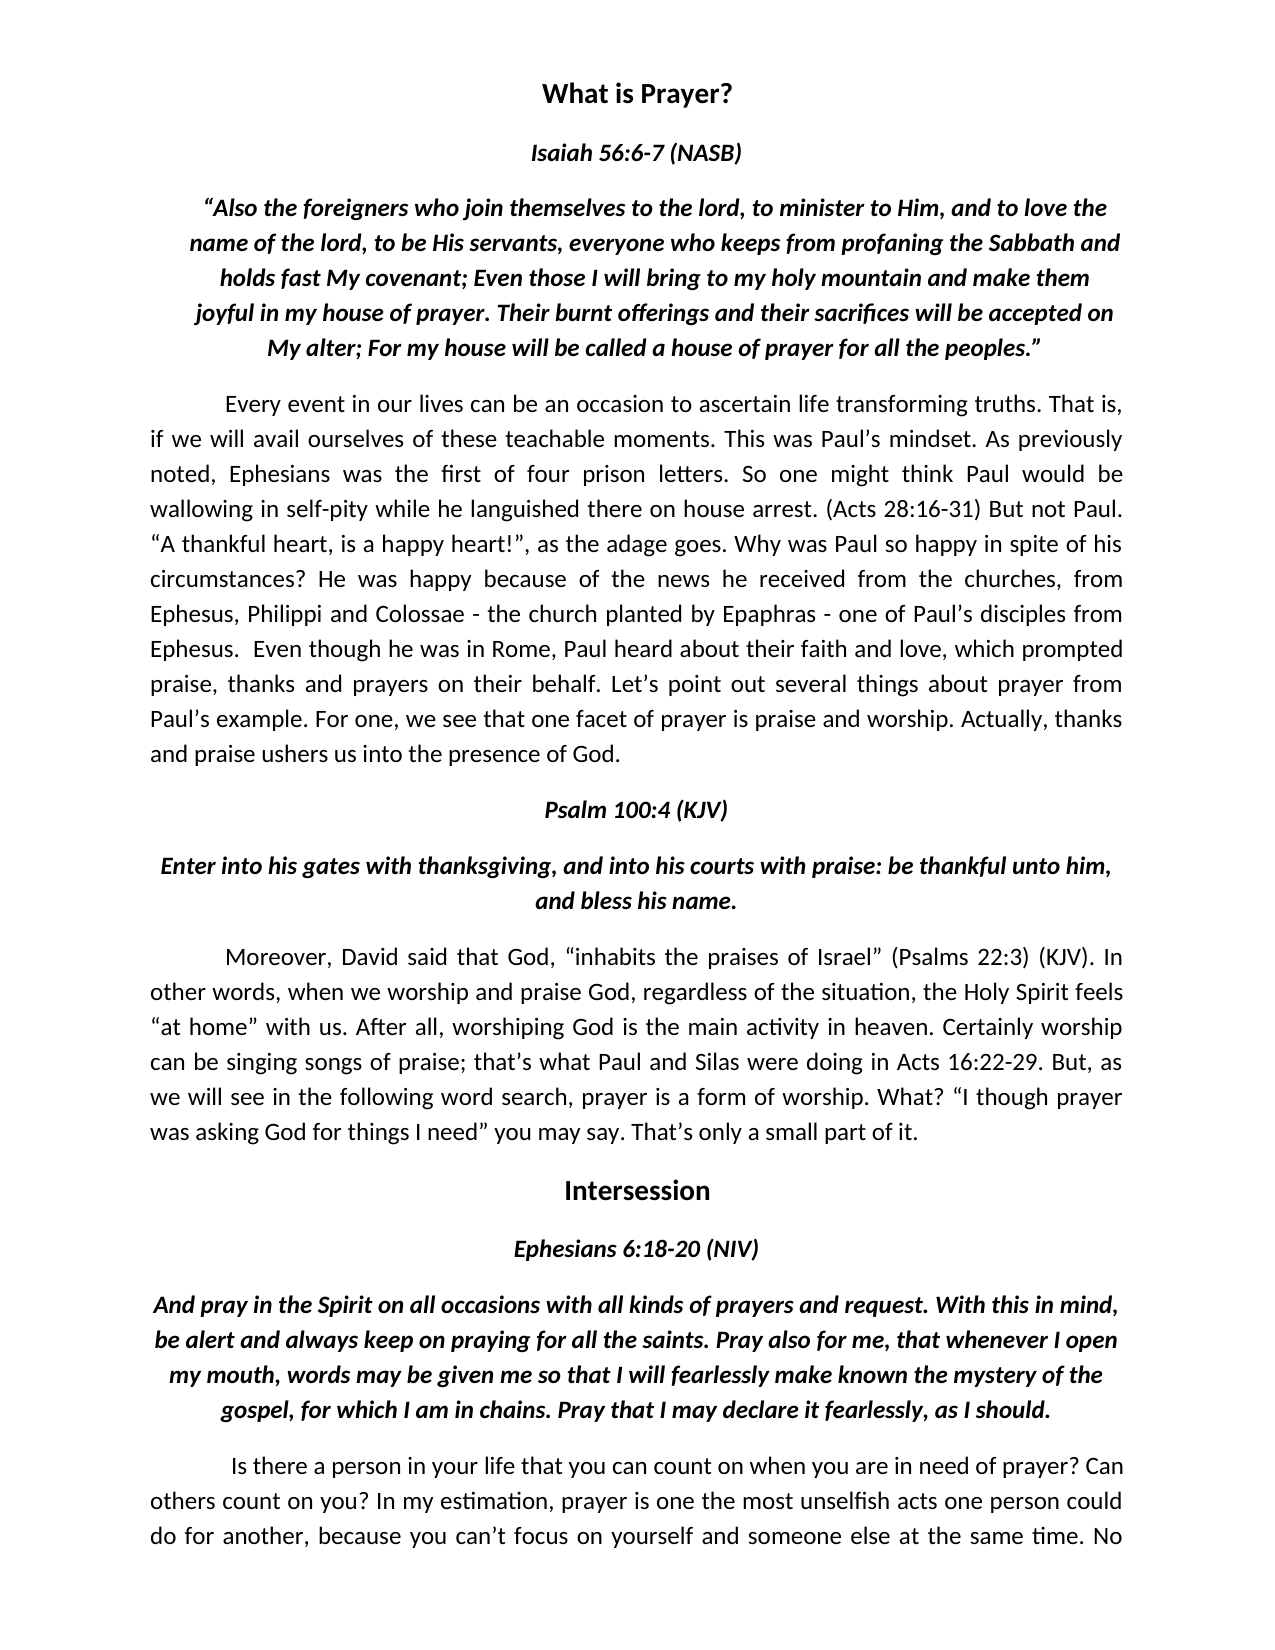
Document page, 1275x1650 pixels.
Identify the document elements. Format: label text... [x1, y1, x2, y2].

text And pray in the Spirit on all occasions with all kinds of prayers and request. With this in mind, be alert and always keep on praying for all the saints. Pray also for me, that whenever I open my mouth, words may be given me so that I will fearlessly make known the mystery of the gospel, for which I am in chains. Pray that I may declare it fearlessly, as I should. [150, 1289, 1125, 1425]
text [150, 1450, 1125, 1551]
text Ephesians 6:18-20 (NIV) [150, 1233, 1125, 1264]
text Isaiah 56:6-7 (NASB) [150, 137, 1125, 167]
text Psalm 100:4 (KJV) [150, 794, 1125, 825]
text Every event in our lives can be an occasion to ascertain life transforming truths. That is, if we will avail ourselves of these teachable moments. This was Paul’s mindset. As previously noted, Ephesians was the first of four prison letters. So one might think Paul would be wallowing in self-pity while he languished there on house arrest. (Acts 28:16-31) But not Paul. “A thankful heart, is a happy heart!”, as the adage goes. Why was Paul so happy in spite of his circumstances? He was happy because of the news he received from the churches, from Ephesus, Philippi and Colossae - the church planted by Epaphras - one of Paul’s disciples from Ephesus. Even though he was in Rome, Paul heard about their faith and love, which prompted praise, thanks and prayers on their behalf. Let’s point out several things about prayer from Paul’s example. For one, we see that one facet of prayer is praise and worship. Actually, thanks and praise ushers us into the presence of God. [150, 388, 1125, 769]
text Moreover, David said that God, “inhabits the praises of Israel” (Psalms 22:3) (KJV). In other words, when we worship and praise God, regardless of the situation, the Holy Spirit feels “at home” with us. After all, worshiping God is the main activity in heaven. Certainly worship can be singing songs of praise; that’s what Paul and Silas were doing in Acts 16:22-29. But, as we will see in the following word search, prayer is a form of worship. What? “I though prayer was asking God for things I need” you may say. That’s only a small part of it. [150, 941, 1125, 1146]
text “Also the foreigners who join themselves to the lord, to minister to Him, and to love the name of the lord, to be His servants, everyone who keeps from profaning the Sabbath and holds fast My covenant; Even those I will bring to my holy mountain and make them joyful in my house of prayer. Their burnt offerings and their sacrifices will be accepted on My alter; For my house will be called a house of prayer for all the peoples.” [187, 193, 1125, 363]
text What is Prayer? [150, 75, 1125, 111]
text Intersession [150, 1172, 1125, 1207]
text Enter into his gates with thanksgiving, and into his courts with praise: be thankful unto him, and bless his name. [150, 850, 1125, 916]
